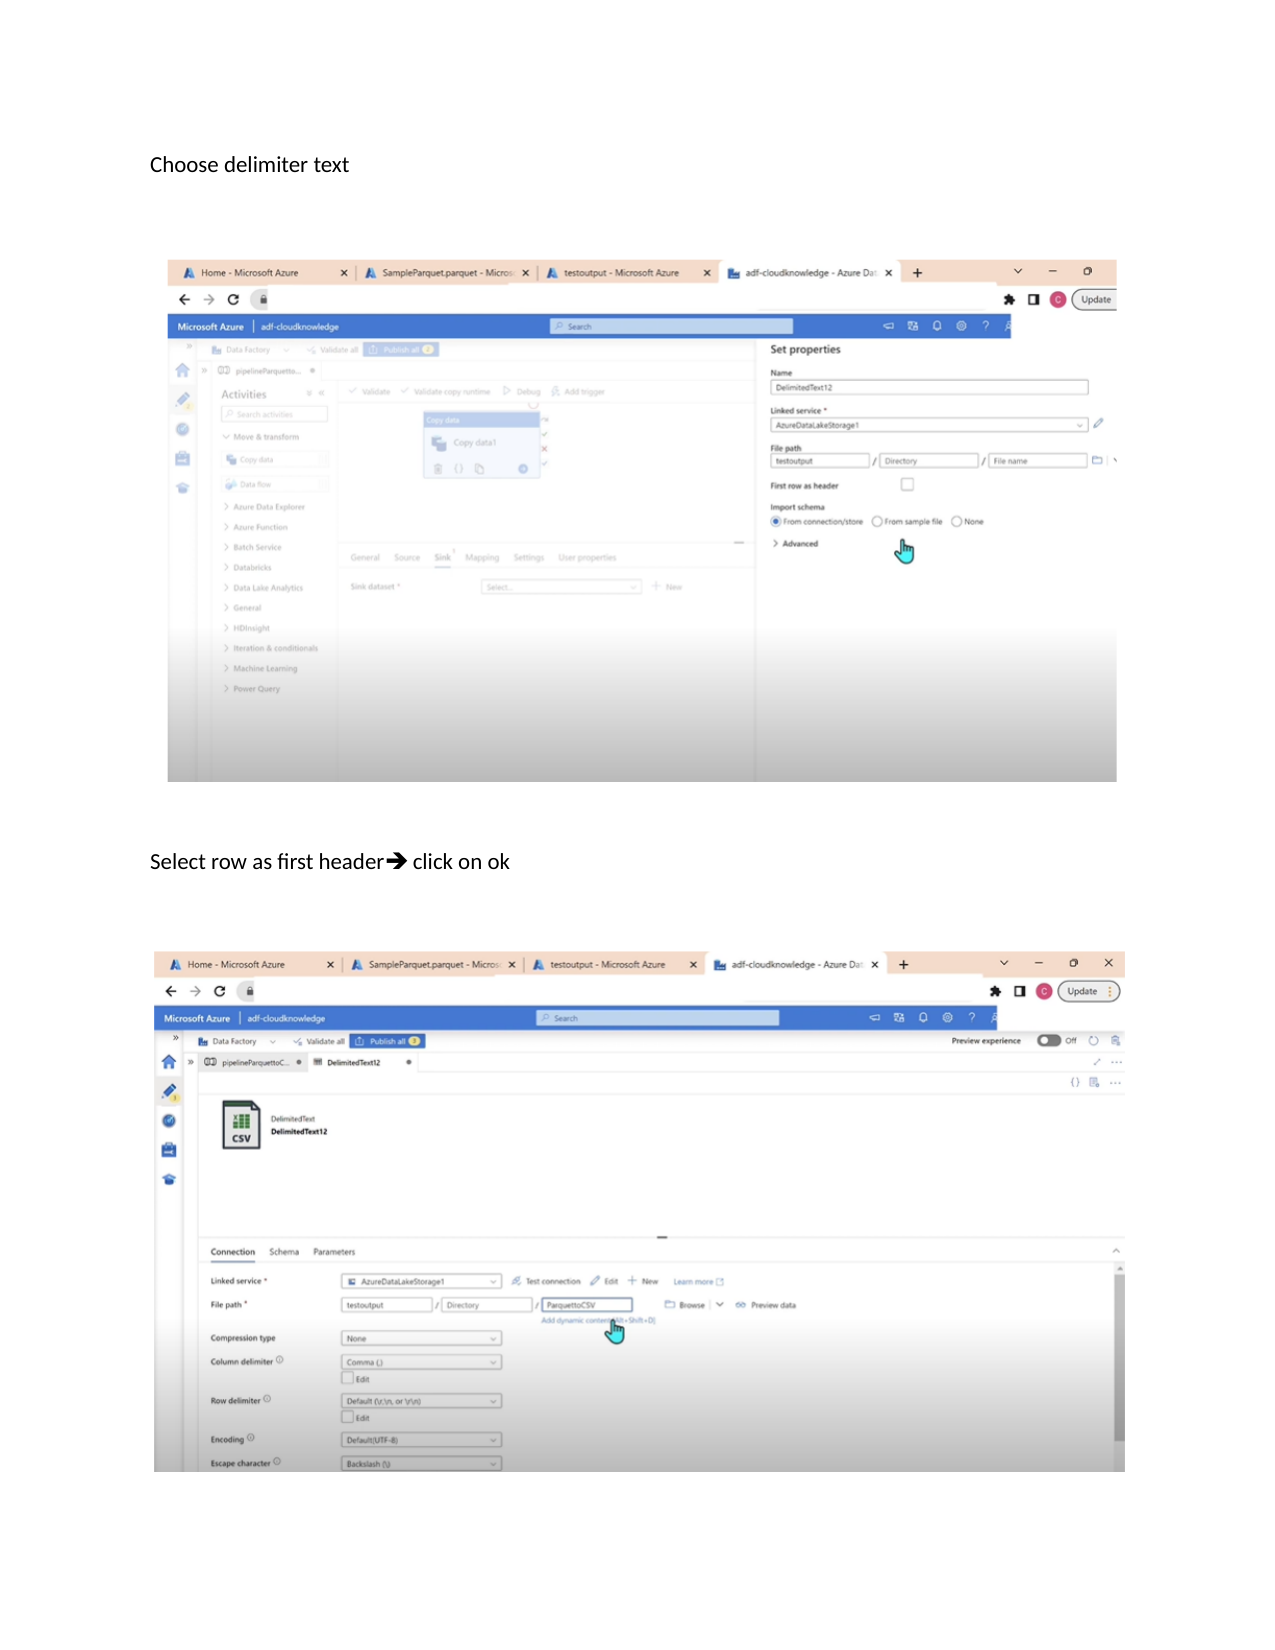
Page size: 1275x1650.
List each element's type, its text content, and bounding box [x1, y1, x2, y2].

picture [150, 940, 1125, 1472]
text Choose delimiter text [150, 150, 1125, 178]
text Select row as first header click on ok [150, 847, 1125, 875]
picture [150, 243, 1117, 782]
